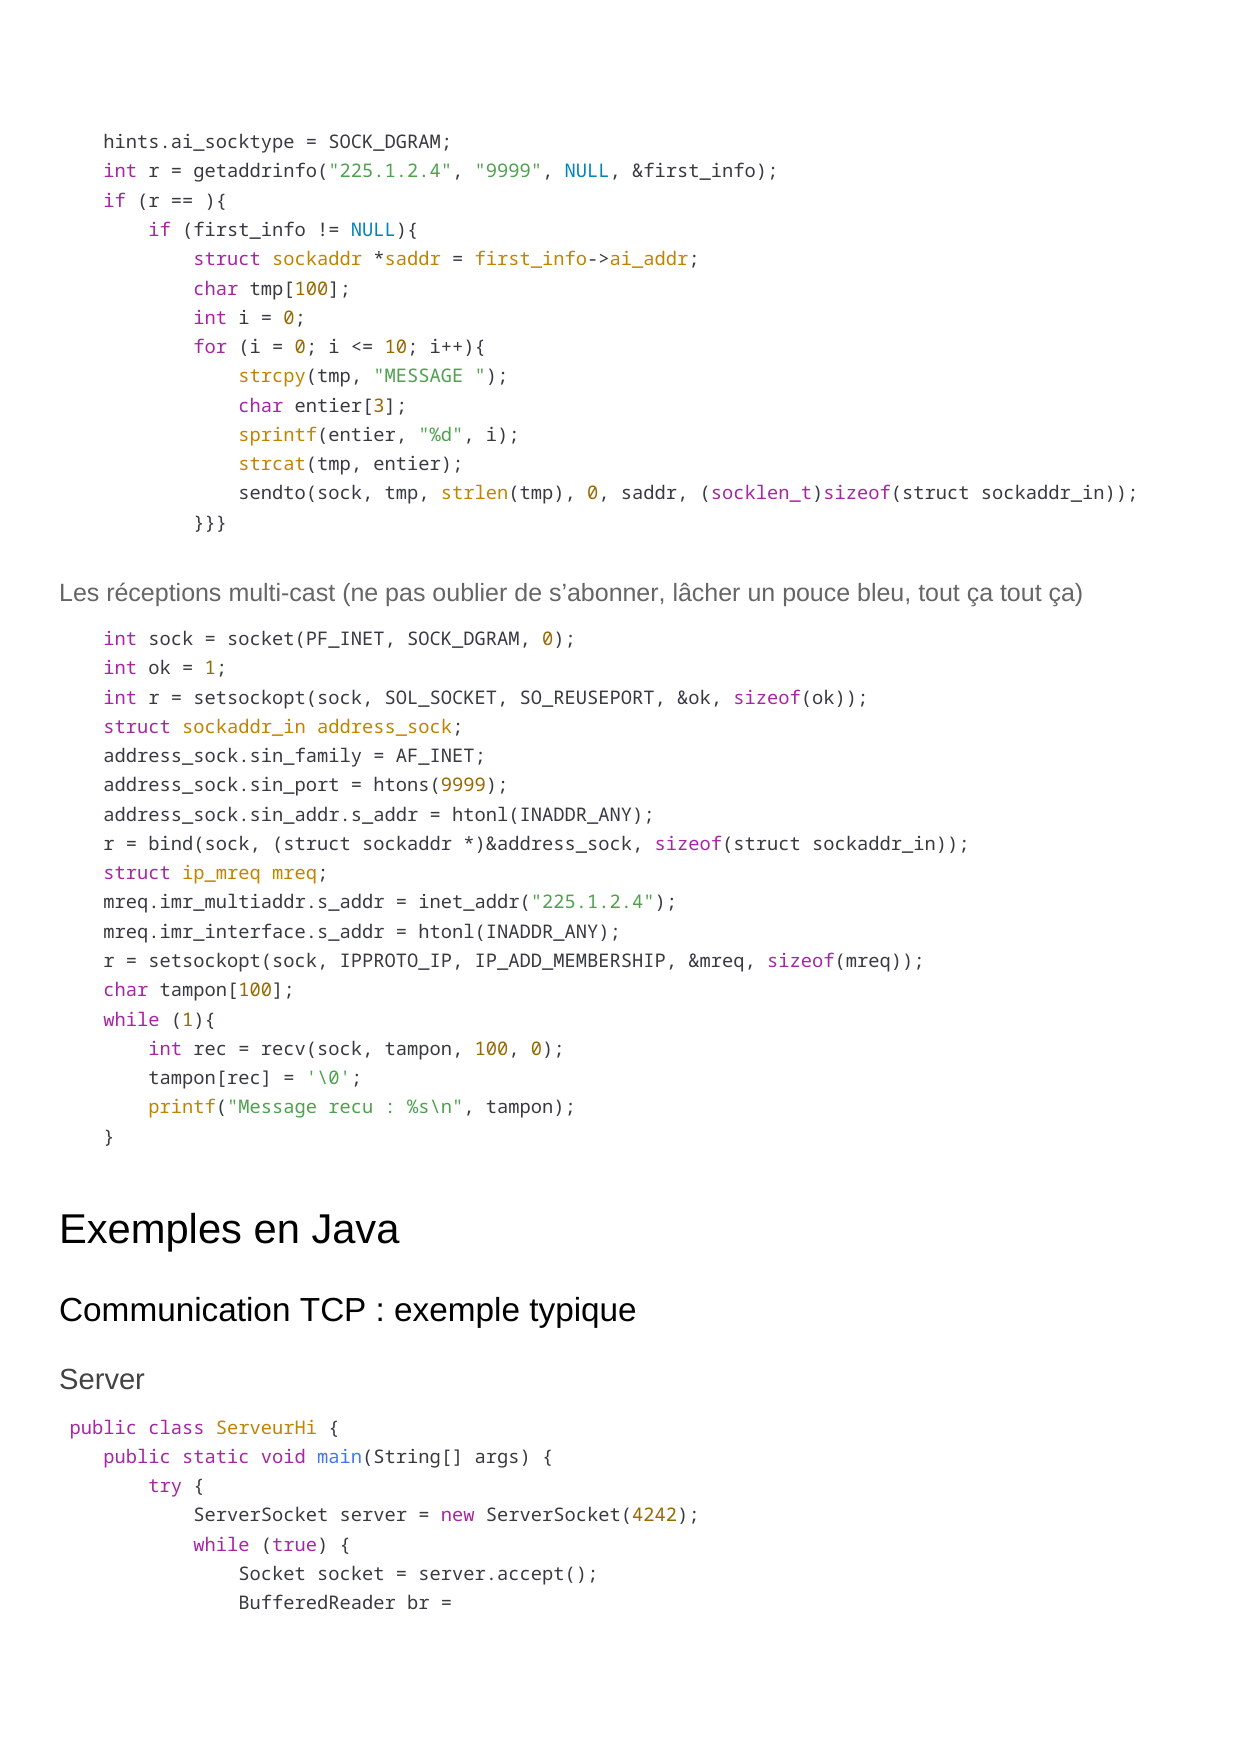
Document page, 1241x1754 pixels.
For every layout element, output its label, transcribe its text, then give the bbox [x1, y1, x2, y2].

subtitle Exemples en Java [59, 1204, 1181, 1252]
subtitle Communication TCP : exemple typique [59, 1290, 1181, 1328]
subtitle Les réceptions multi-cast (ne pas oublier de s’abonner, lâcher un pouce bleu, tout ça tout ça) [59, 578, 1181, 607]
table_header int sock = socket(PF_INET, SOCK_DGRAM, 0); int ok = 1; int r = setsockopt(sock, SOL_SOCKET, SO_REUSEPORT, &ok, sizeof(ok)); struct sockaddr_in address_sock; address_sock.sin_family = AF_INET; address_sock.sin_port = htons(9999); address_sock.sin_addr.s_addr = htonl(INADDR_ANY); r = bind(sock, (struct sockaddr *)&address_sock, sizeof(struct sockaddr_in)); struct ip_mreq mreq; mreq.imr_multiaddr.s_addr = inet_addr("225.1.2.4"); mreq.imr_interface.s_addr = htonl(INADDR_ANY); r = setsockopt(sock, IPPROTO_IP, IP_ADD_MEMBERSHIP, &mreq, sizeof(mreq)); char tampon[100]; while (1){ int rec = recv(sock, tampon, 100, 0); tampon[rec] = '\0'; printf("Message recu : %s\n", tampon); } [59, 615, 1182, 1163]
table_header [59, 118, 1182, 549]
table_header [59, 1404, 1182, 1626]
subtitle Server [59, 1362, 1181, 1395]
